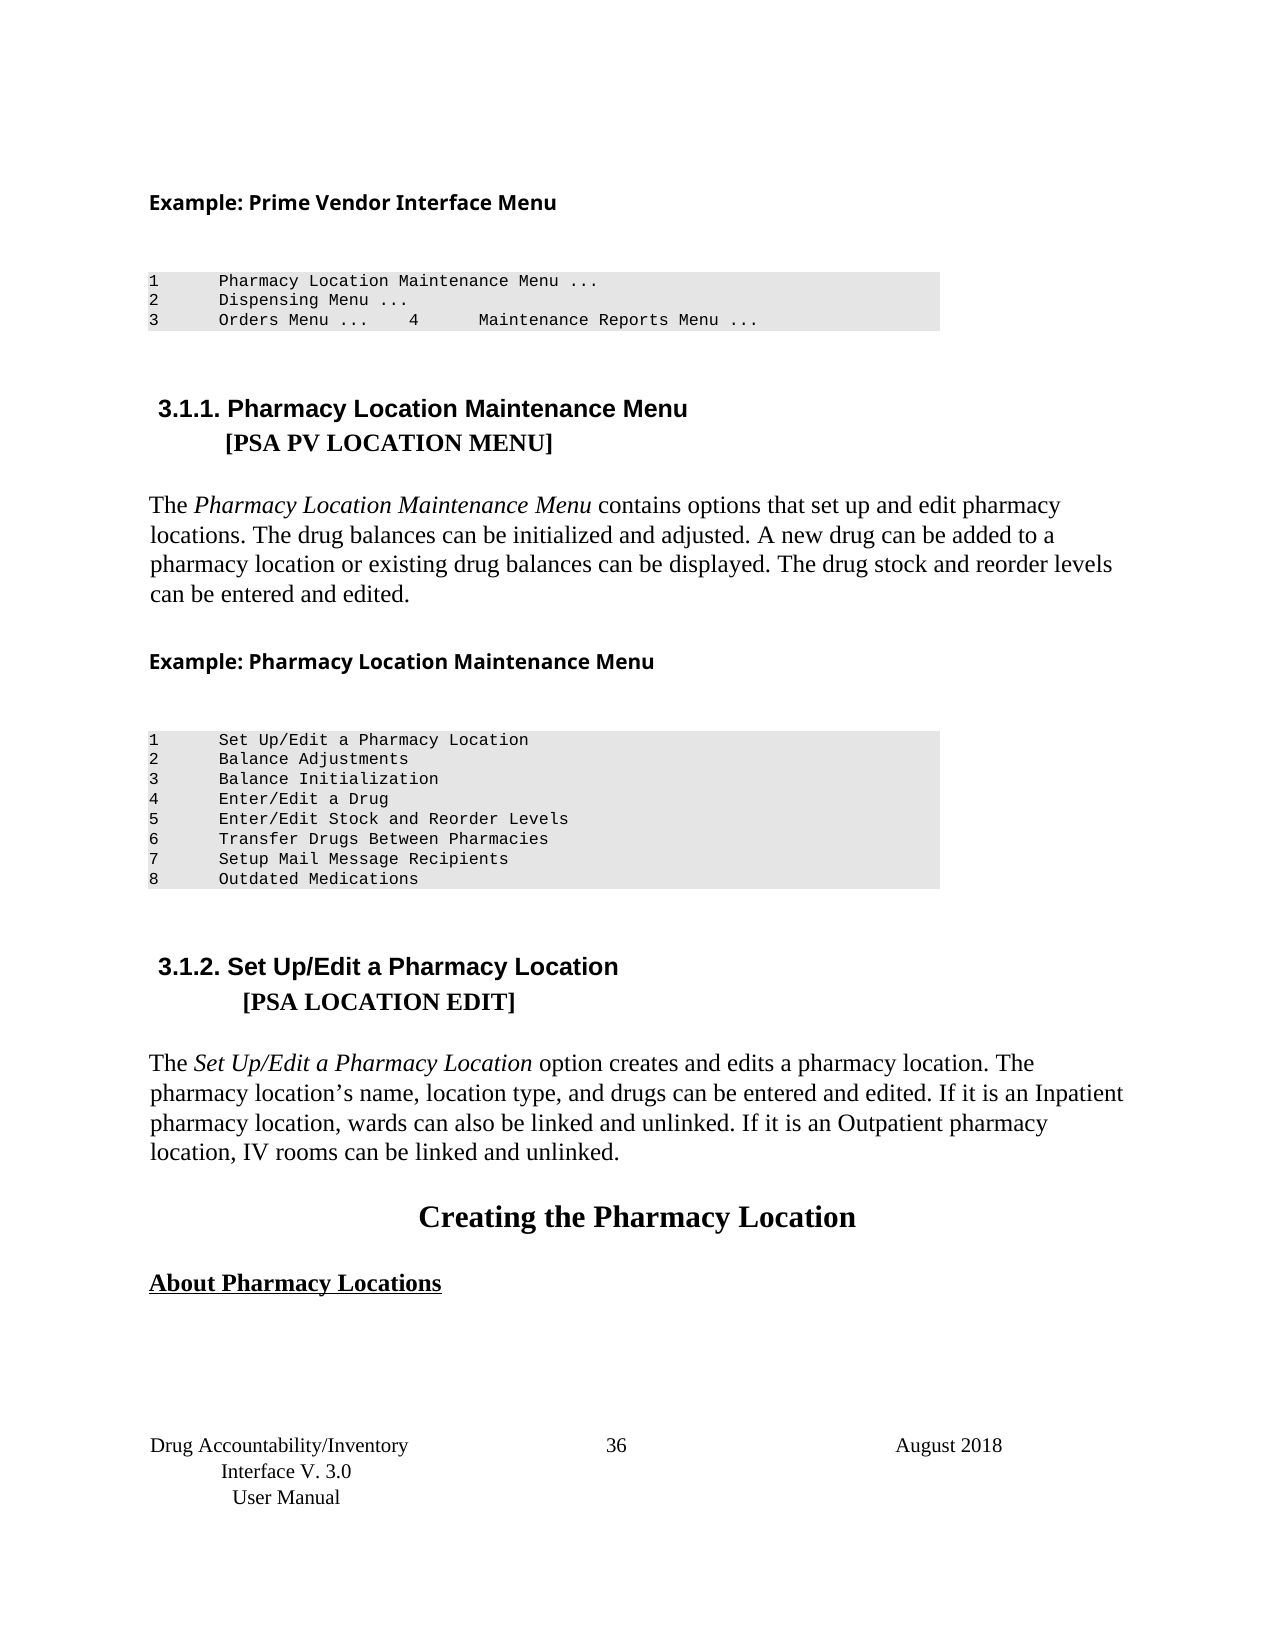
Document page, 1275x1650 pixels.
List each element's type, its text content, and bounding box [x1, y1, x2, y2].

list Setup Mail Message Recipients [148, 850, 940, 869]
text Example: Pharmacy Location Maintenance Menu [148, 647, 1127, 676]
text The Pharmacy Location Maintenance Menu contains options that set up and edit pharmacy locations. The drug balances can be initialized and adjusted. A new drug can be added to a pharmacy location or existing drug balances can be displayed. The drug stock and reorder levels can be entered and edited. [149, 490, 1125, 608]
list Balance Adjustments [148, 751, 940, 770]
subtitle 3.1.1. Pharmacy Location Maintenance Menu [158, 394, 1118, 422]
list Set Up/Edit a Pharmacy Location [148, 731, 940, 750]
list Dispensing Menu ... [148, 292, 940, 311]
text [PSA LOCATION EDIT] [242, 987, 1061, 1016]
list Outdated Medications [148, 870, 940, 889]
text [PSA PV LOCATION MENU] [225, 428, 1061, 457]
text Example: Prime Vendor Interface Menu [148, 188, 1127, 217]
list Enter/Edit Stock and Reorder Levels [148, 811, 940, 829]
text Creating the Pharmacy Location [150, 1198, 1124, 1234]
text About Pharmacy Locations [148, 1268, 1127, 1297]
subtitle 3.1.2. Set Up/Edit a Pharmacy Location [158, 952, 1118, 981]
list Balance Initialization [148, 771, 940, 790]
list Pharmacy Location Maintenance Menu ... [148, 272, 940, 291]
list Enter/Edit a Drug [148, 791, 940, 809]
list Transfer Drugs Between Pharmacies [148, 831, 940, 849]
text The Set Up/Edit a Pharmacy Location option creates and edits a pharmacy location. The pharmacy location’s name, location type, and drugs can be entered and edited. If it is an Inpatient pharmacy location, wards can also be linked and unlinked. If it is an Outpatient pharmacy location, IV rooms can be linked and unlinked. [149, 1048, 1125, 1166]
list Orders Menu ... 4 Maintenance Reports Menu ... [148, 312, 940, 331]
